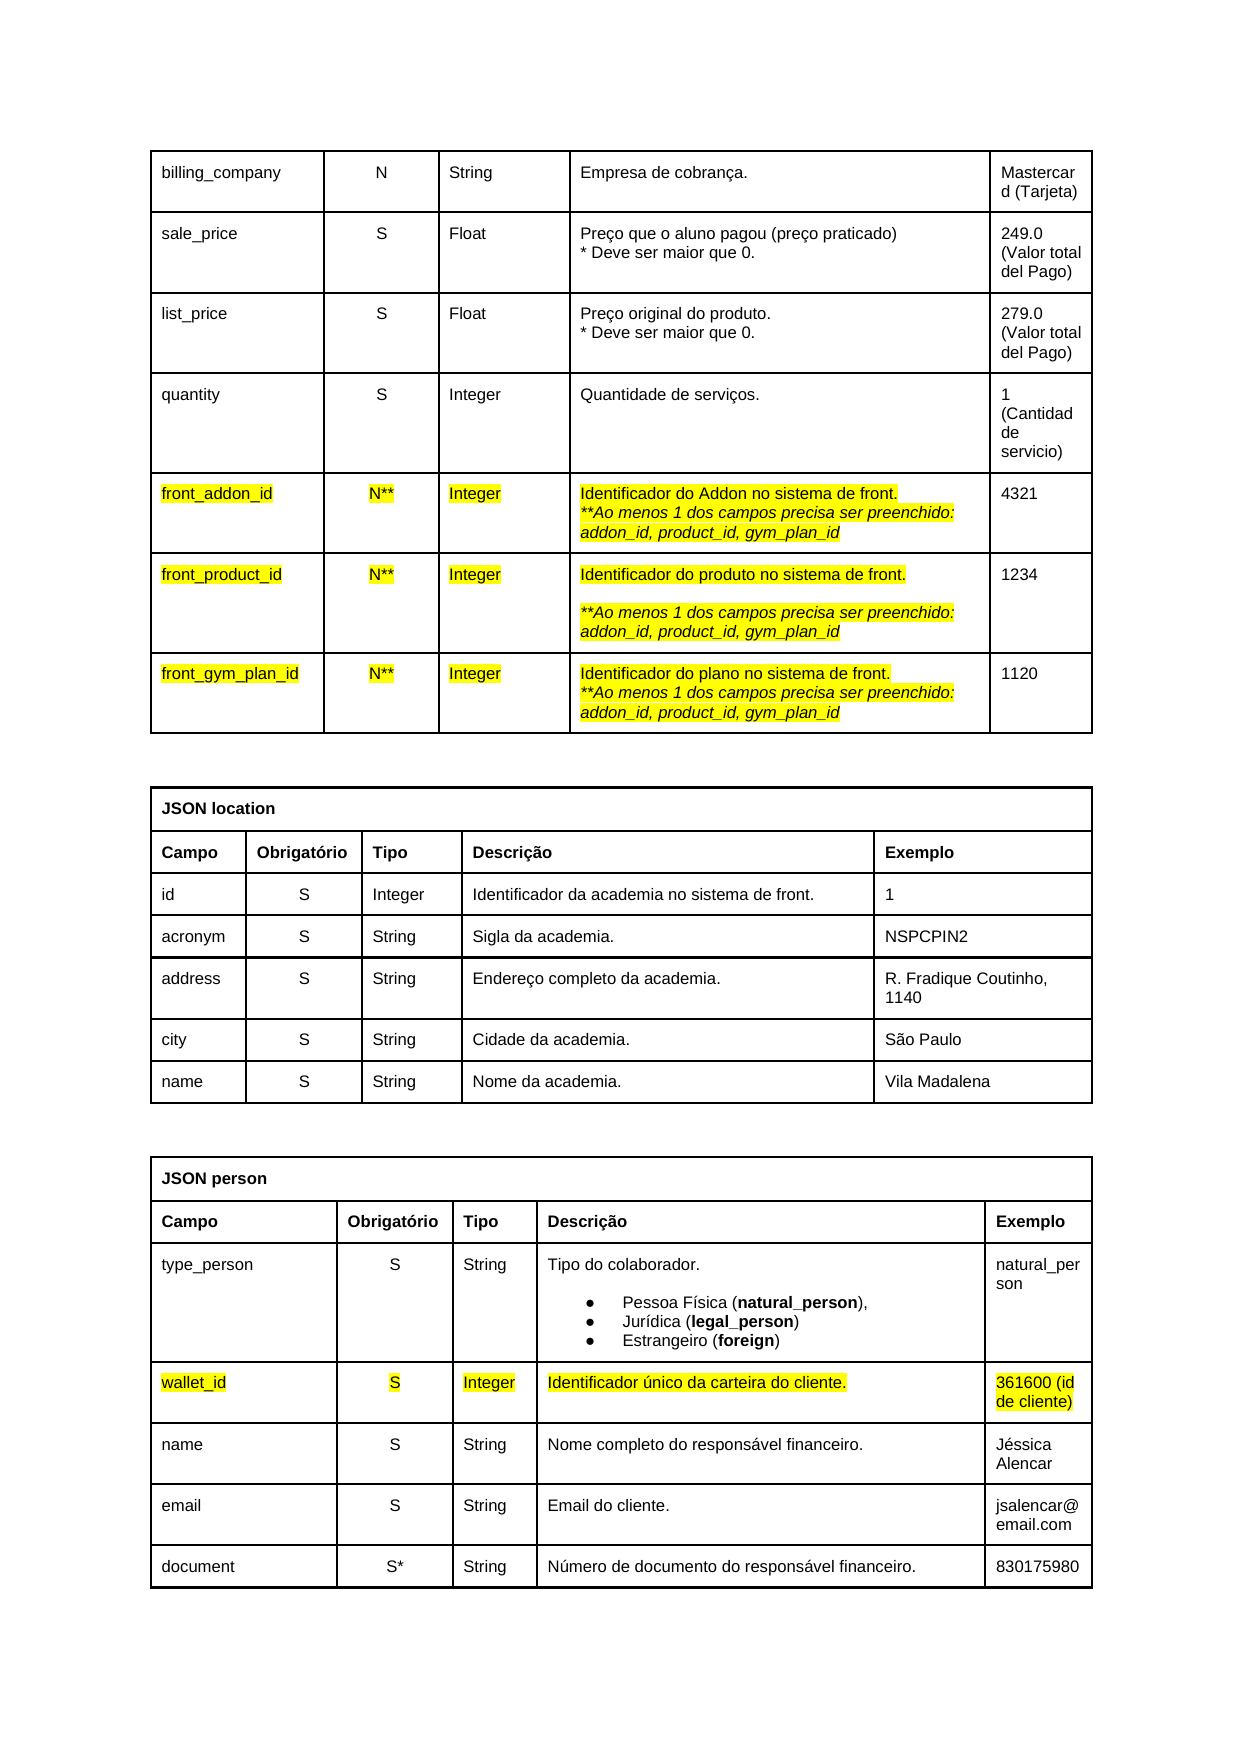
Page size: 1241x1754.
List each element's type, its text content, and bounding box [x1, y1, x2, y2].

table_cell Quantidade de serviços. [571, 374, 989, 472]
table_cell Campo [152, 1202, 336, 1242]
table_cell Identificador do plano no sistema de front. **Ao menos 1 dos campos precisa ser preenchido: addon_id, product_id, gym_plan_id [571, 654, 989, 732]
table_cell Obrigatório [338, 1202, 452, 1242]
table_cell Sigla da academia. [463, 916, 873, 956]
table_cell 279.0 (Valor total del Pago) [991, 294, 1091, 372]
table_cell N [325, 152, 438, 211]
table_cell Float [440, 213, 569, 292]
table_cell name [152, 1062, 245, 1102]
table_cell S [338, 1363, 452, 1422]
table_cell S [247, 874, 361, 914]
table_cell 1120 [991, 654, 1091, 732]
table_cell String [440, 152, 569, 211]
table_cell Float [440, 294, 569, 372]
table_cell Integer [440, 554, 569, 652]
table_cell wallet_id [152, 1363, 336, 1422]
table_cell S [247, 1020, 361, 1060]
table_cell front_product_id [152, 554, 323, 652]
table_cell S [247, 959, 361, 1018]
table_cell city [152, 1020, 245, 1060]
table_cell String [454, 1424, 536, 1483]
table_cell Tipo [454, 1202, 536, 1242]
table_cell front_gym_plan_id [152, 654, 323, 732]
table_cell 1234 [991, 554, 1091, 652]
table_cell Vila Madalena [875, 1062, 1091, 1102]
table_cell String [363, 1062, 461, 1102]
table_cell quantity [152, 374, 323, 472]
table_cell Integer [454, 1363, 536, 1422]
table_cell S* [338, 1546, 452, 1586]
table_cell String [363, 1020, 461, 1060]
table_cell S [325, 213, 438, 292]
table_cell Integer [363, 874, 461, 914]
table_cell S [325, 374, 438, 472]
table_cell Preço original do produto. * Deve ser maior que 0. [571, 294, 989, 372]
table_cell Descrição [463, 832, 873, 872]
table_cell Identificador único da carteira do cliente. [538, 1363, 984, 1422]
table_cell address [152, 959, 245, 1018]
table_cell Identificador do produto no sistema de front. **Ao menos 1 dos campos precisa ser preenchido: addon_id, product_id, gym_plan_id [571, 554, 989, 652]
table_cell front_addon_id [152, 474, 323, 552]
table_cell name [152, 1424, 336, 1483]
table_cell id [152, 874, 245, 914]
table_cell Jéssica Alencar [986, 1424, 1091, 1483]
table_cell S [338, 1424, 452, 1483]
table_cell Identificador da academia no sistema de front. [463, 874, 873, 914]
table_cell Exemplo [875, 832, 1091, 872]
table_cell 4321 [991, 474, 1091, 552]
table_cell R. Fradique Coutinho, 1140 [875, 959, 1091, 1018]
table_cell Nome completo do responsável financeiro. [538, 1424, 984, 1483]
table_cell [538, 1546, 984, 1586]
table_cell String [363, 916, 461, 956]
table_cell Tipo [363, 832, 461, 872]
table_cell Empresa de cobrança. [571, 152, 989, 211]
table_cell Integer [440, 374, 569, 472]
table_cell 1 [875, 874, 1091, 914]
table_cell String [454, 1485, 536, 1544]
table_cell document [152, 1546, 336, 1586]
table_cell S [325, 294, 438, 372]
table_cell S [247, 916, 361, 956]
table_cell 249.0 (Valor total del Pago) [991, 213, 1091, 292]
table_cell String [454, 1546, 536, 1586]
table_cell list_price [152, 294, 323, 372]
table_cell São Paulo [875, 1020, 1091, 1060]
table_cell N** [325, 474, 438, 552]
table_cell N** [325, 554, 438, 652]
table_cell billing_company [152, 152, 323, 211]
table_cell natural_person [986, 1244, 1091, 1361]
table_cell Integer [440, 474, 569, 552]
table_cell Integer [440, 654, 569, 732]
table_cell String [363, 959, 461, 1018]
table_cell Campo [152, 832, 245, 872]
table_cell jsalencar@email.com [986, 1485, 1091, 1544]
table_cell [986, 1546, 1091, 1586]
table_cell Mastercard (Tarjeta) [991, 152, 1091, 211]
table_cell Obrigatório [247, 832, 361, 872]
table_cell 1 (Cantidad de servicio) [991, 374, 1091, 472]
table_cell S [247, 1062, 361, 1102]
table_cell acronym [152, 916, 245, 956]
table_cell type_person [152, 1244, 336, 1361]
table_cell Descrição [538, 1202, 984, 1242]
table_cell Exemplo [986, 1202, 1091, 1242]
table_header JSON location [152, 789, 1091, 830]
table_cell NSPCPIN2 [875, 916, 1091, 956]
table_cell 361600 (id de cliente) [986, 1363, 1091, 1422]
table_cell Identificador do Addon no sistema de front. **Ao menos 1 dos campos precisa ser preenchido: addon_id, product_id, gym_plan_id [571, 474, 989, 552]
table_cell Endereço completo da academia. [463, 959, 873, 1018]
table_cell S [338, 1485, 452, 1544]
table_cell Nome da academia. [463, 1062, 873, 1102]
table_header JSON person [152, 1158, 1091, 1200]
table_cell Email do cliente. [538, 1485, 984, 1544]
table_cell N** [325, 654, 438, 732]
table_cell Tipo do colaborador. Pessoa Física (natural_person), Jurídica (legal_person) Estrangeiro (foreign) [538, 1244, 984, 1361]
table_cell Cidade da academia. [463, 1020, 873, 1060]
table_cell String [454, 1244, 536, 1361]
table_cell email [152, 1485, 336, 1544]
table_cell Preço que o aluno pagou (preço praticado) * Deve ser maior que 0. [571, 213, 989, 292]
table_cell S [338, 1244, 452, 1361]
table_cell sale_price [152, 213, 323, 292]
